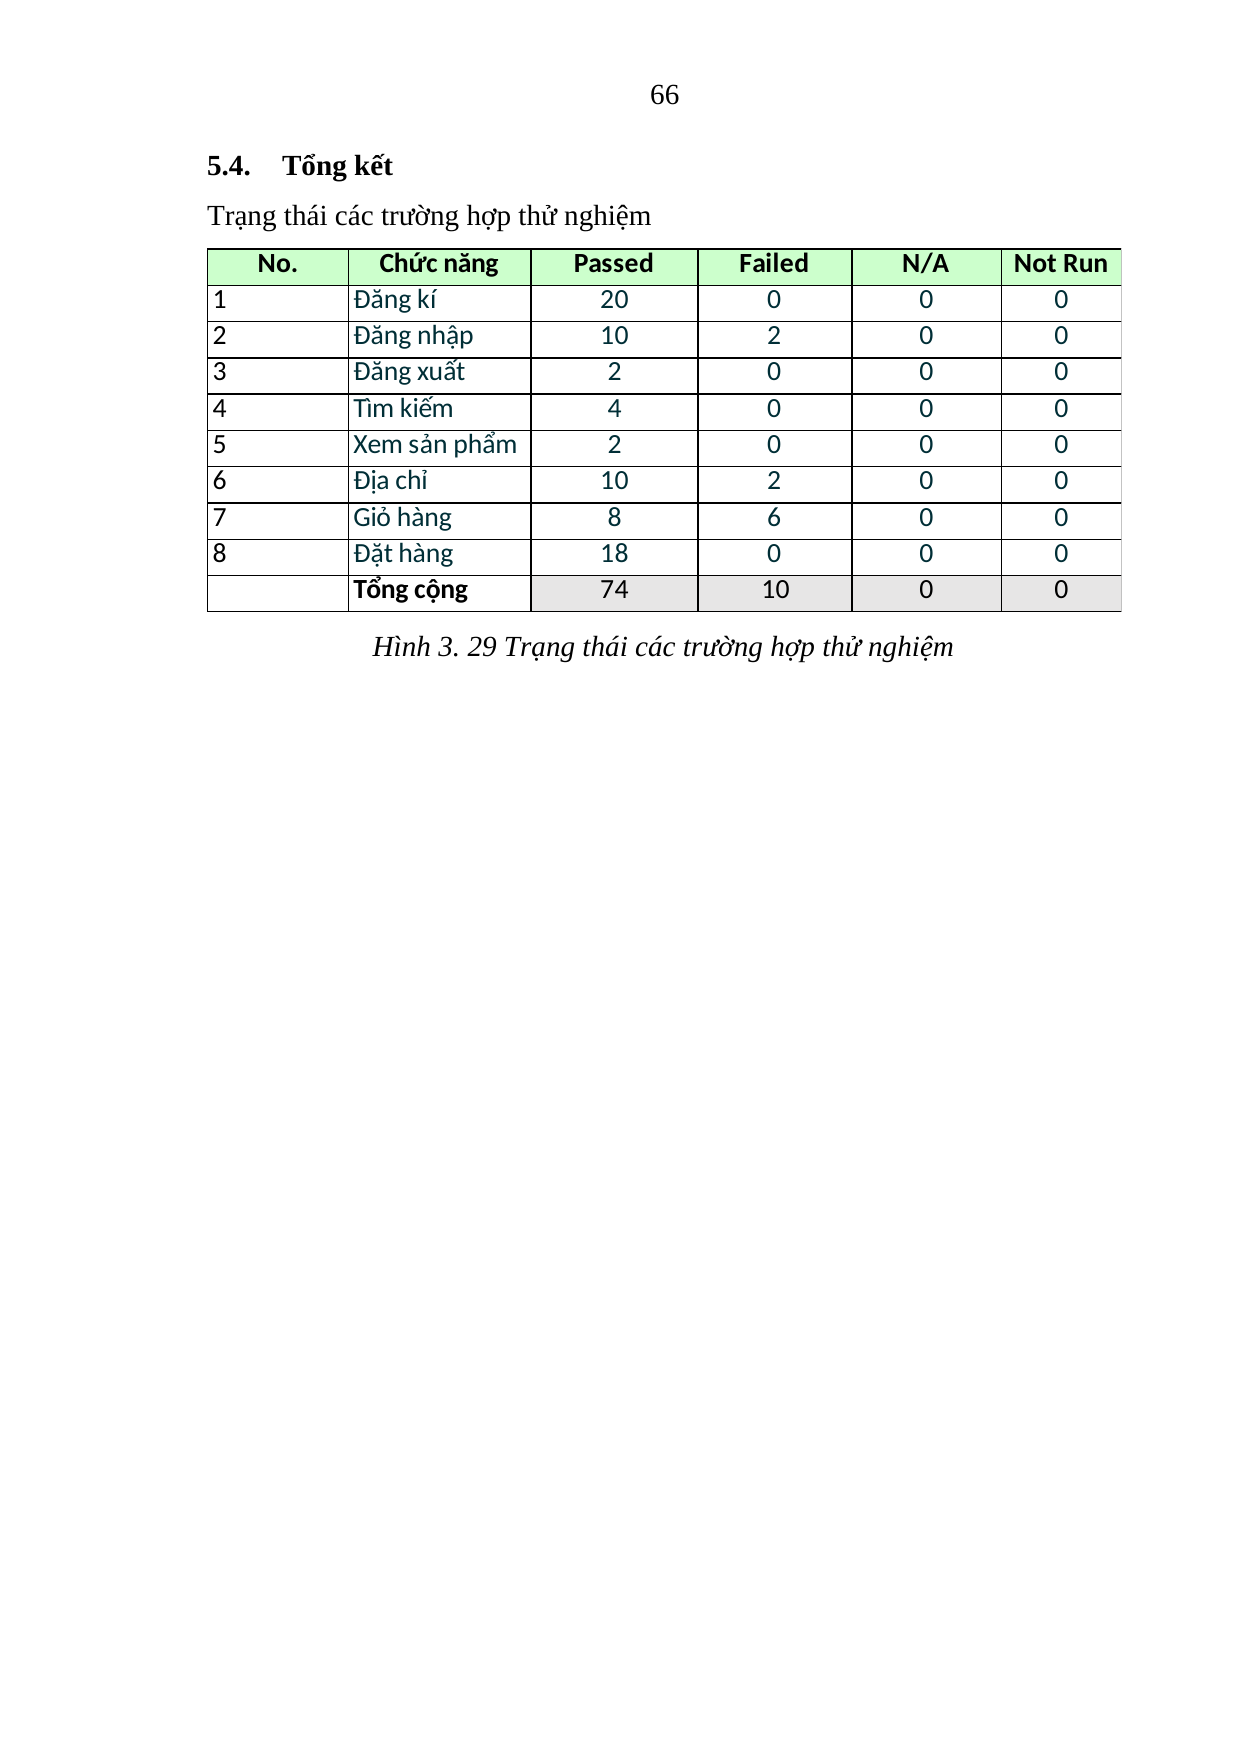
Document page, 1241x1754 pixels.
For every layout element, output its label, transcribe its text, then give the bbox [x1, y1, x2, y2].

text Hình 3. 29 Trạng thái các trường hợp thử nghiệm [207, 629, 1122, 663]
subtitle Tổng kết [207, 148, 1122, 181]
text Trạng thái các trường hợp thử nghiệm [207, 198, 1122, 232]
